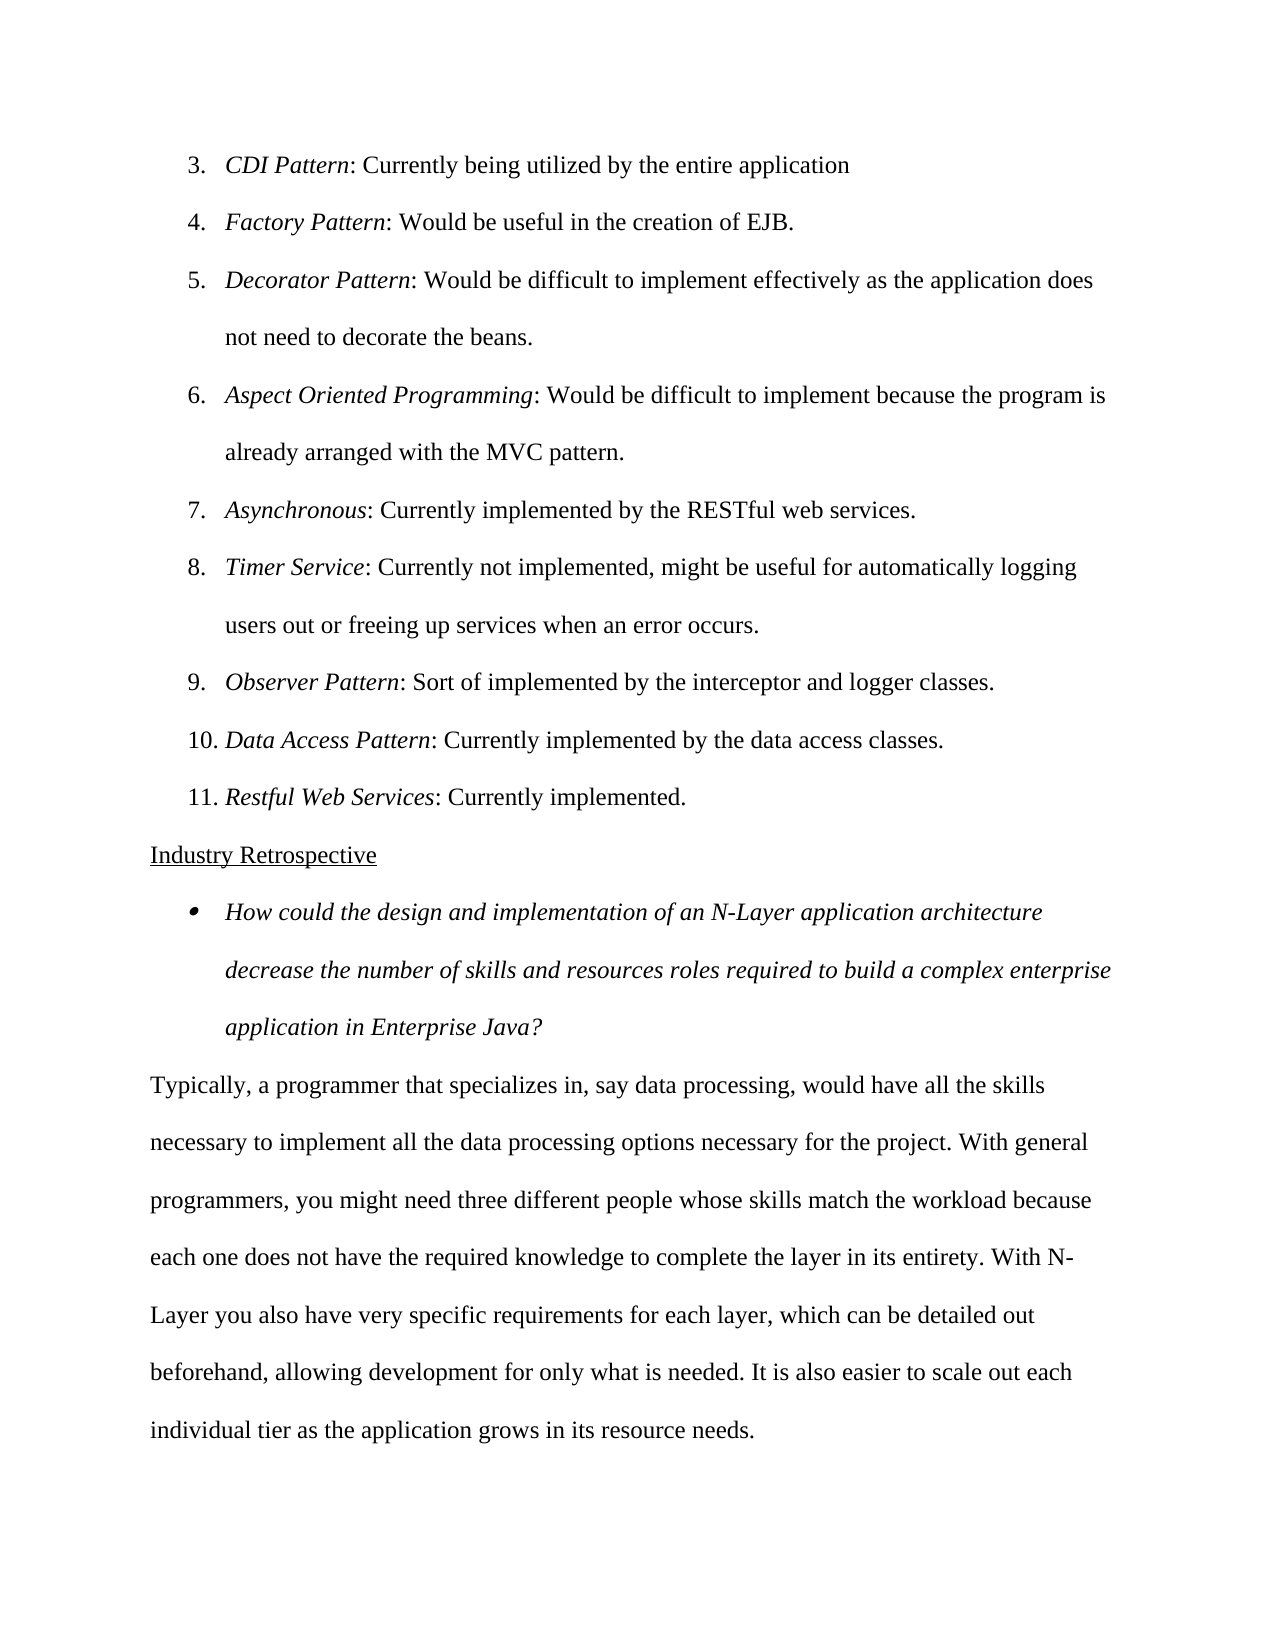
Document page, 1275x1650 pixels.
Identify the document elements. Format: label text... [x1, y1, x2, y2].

list Factory Pattern: Would be useful in the creation of EJB. [187, 207, 1125, 236]
text Typically, a programmer that specializes in, say data processing, would have all the skills necessary to implement all the data processing options necessary for the project. With general programmers, you might need three different people whose skills match the workload because each one does not have the required knowledge to complete the layer in its entirety. With N-Layer you also have very specific requirements for each layer, which can be detailed out beforehand, allowing development for only what is needed. It is also easier to scale out each individual tier as the application grows in its resource needs. [150, 1070, 1125, 1444]
list Decorator Pattern: Would be difficult to implement effectively as the application does not need to decorate the beans. [187, 265, 1125, 351]
list Observer Pattern: Sort of implemented by the interceptor and logger classes. [187, 667, 1125, 696]
text Industry Retrospective [150, 840, 1125, 869]
list Aspect Oriented Programming: Would be difficult to implement because the program is already arranged with the MVC pattern. [187, 380, 1125, 466]
list CDI Pattern: Currently being utilized by the entire application [187, 150, 1125, 179]
list Asynchronous: Currently implemented by the RESTful web services. [187, 495, 1125, 524]
list Restful Web Services: Currently implemented. [187, 782, 1125, 811]
list How could the design and implementation of an N-Layer application architecture decrease the number of skills and resources roles required to build a complex enterprise application in Enterprise Java? [187, 897, 1125, 1041]
list Timer Service: Currently not implemented, might be useful for automatically logging users out or freeing up services when an error occurs. [187, 552, 1125, 639]
list Data Access Pattern: Currently implemented by the data access classes. [187, 725, 1125, 754]
